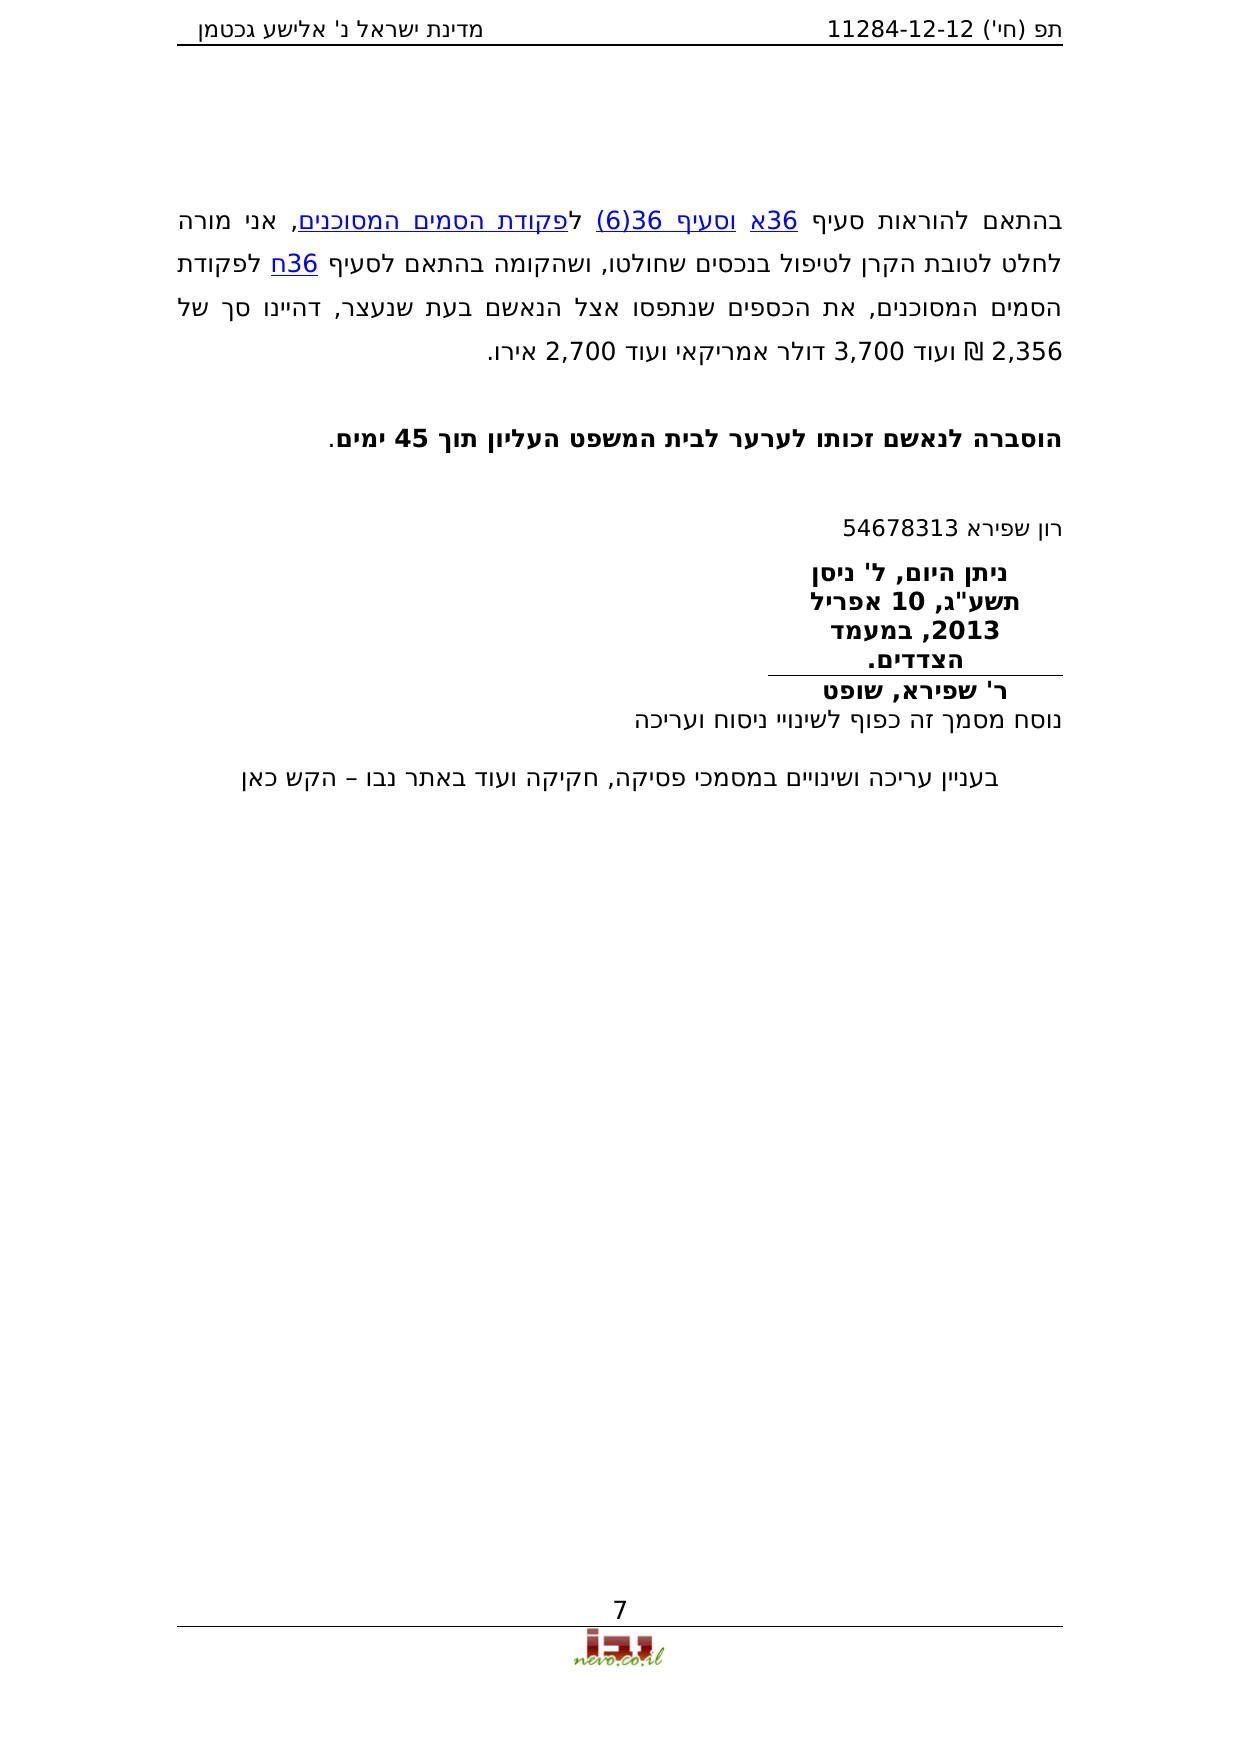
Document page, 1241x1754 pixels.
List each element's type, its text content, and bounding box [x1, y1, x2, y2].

text הוסברה לנאשם זכותו לערער לבית המשפט העליון תוך 45 ימים. [177, 424, 1063, 453]
text בהתאם להוראות סעיף 36א וסעיף 36(6) לפקודת הסמים המסוכנים, אני מורה לחלט לטובת הקרן לטיפול בנכסים שחולטו, ושהקומה בהתאם לסעיף 36ח לפקודת הסמים המסוכנים, את הכספים שנתפסו אצל הנאשם בעת שנעצר, דהיינו סך של 2,356 ₪ ועוד 3,700 דולר אמריקאי ועוד 2,700 אירו. [177, 206, 1063, 366]
picture [574, 1628, 666, 1667]
table_cell ר' שפירא, שופט [768, 676, 1063, 705]
text בעניין עריכה ושינויים במסמכי פסיקה, חקיקה ועוד באתר נבו – הקש כאן [177, 763, 1063, 792]
text נוסח מסמך זה כפוף לשינויי ניסוח ועריכה [177, 705, 1063, 734]
text רון שפירא 54678313 [177, 515, 1063, 541]
table_header 54678313ניתן היום, ל' ניסן תשע"ג, 10 אפריל 2013, במעמד הצדדים. [768, 558, 1063, 675]
